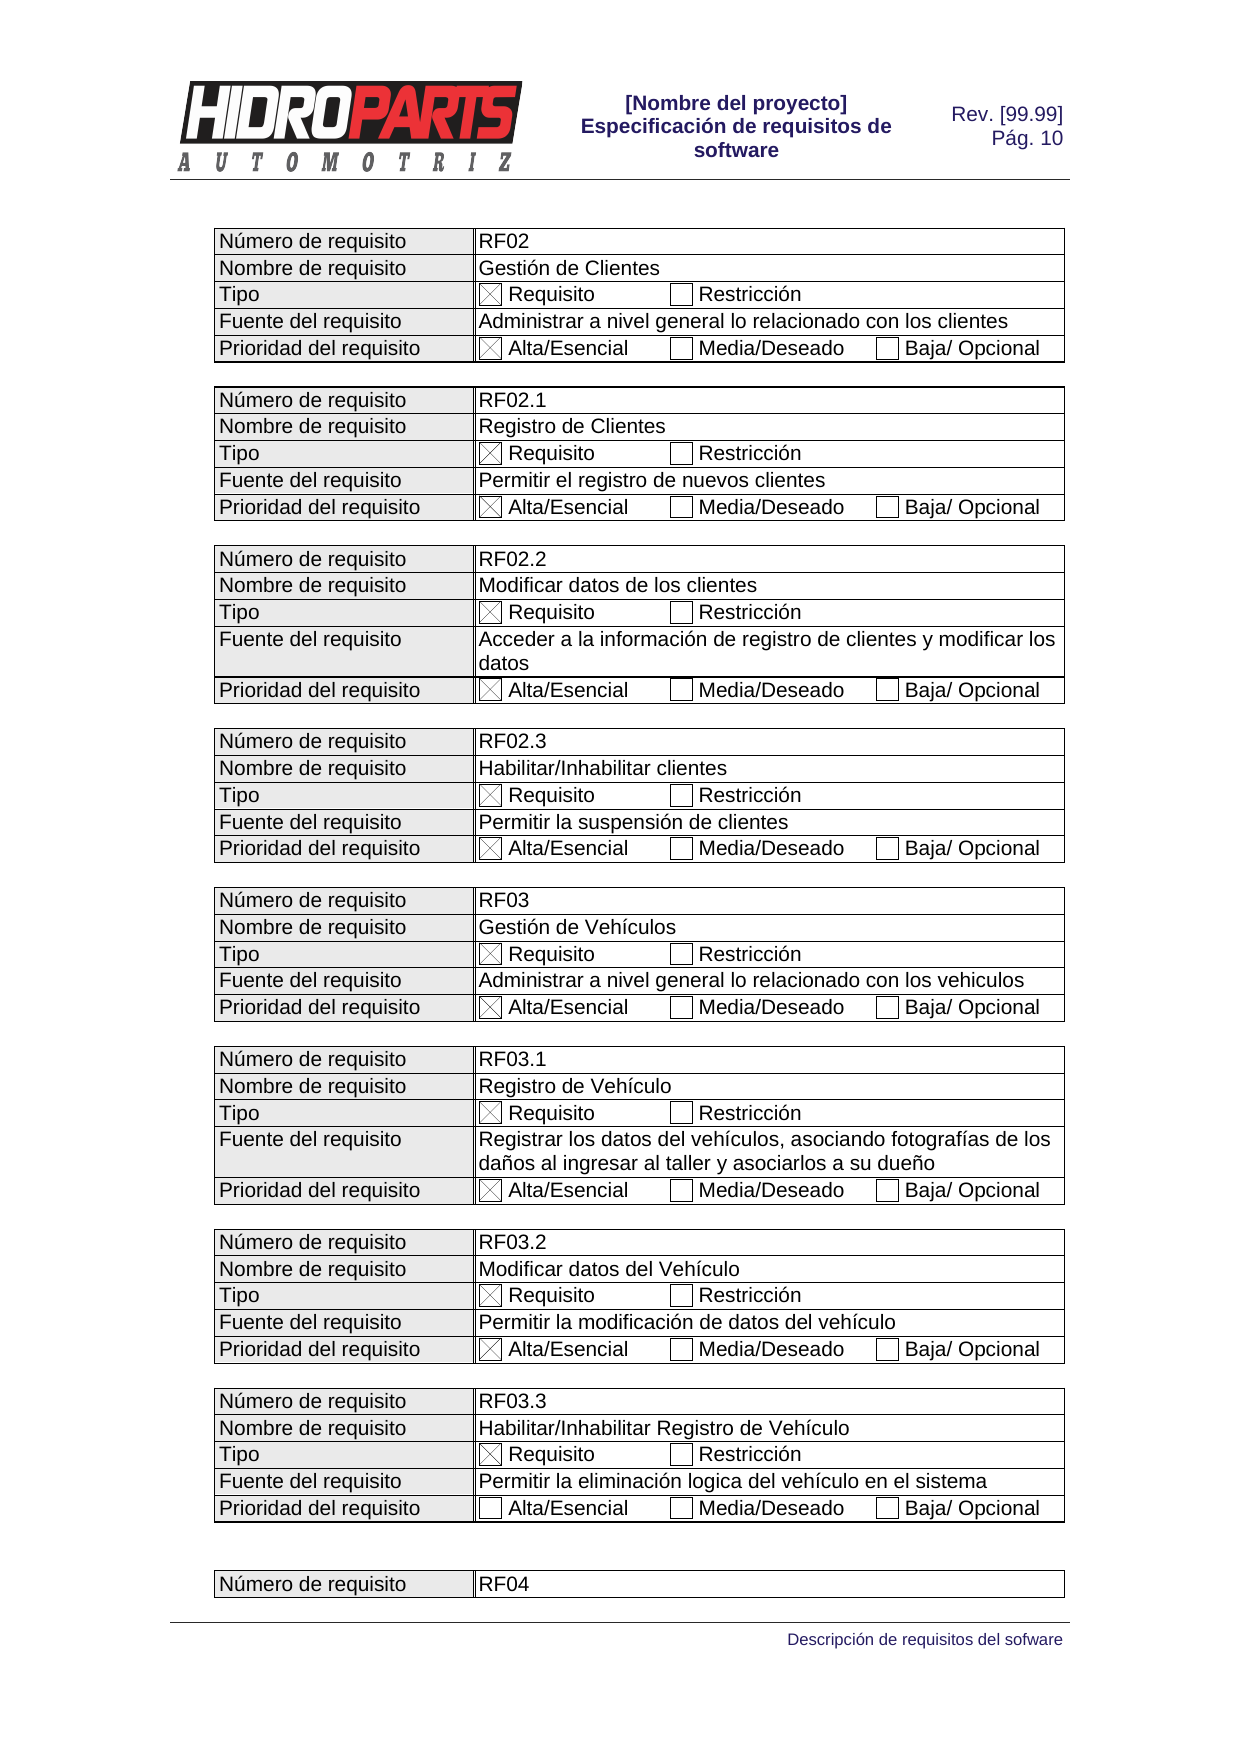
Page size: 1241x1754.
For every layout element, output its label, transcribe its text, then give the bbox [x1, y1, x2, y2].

table_cell Tipo [215, 441, 473, 467]
table_cell Alta/Esencial [476, 1178, 661, 1204]
table_cell Restricción [661, 441, 1064, 467]
table_cell Gestión de Clientes [476, 255, 1064, 281]
table_cell Gestión de Vehículos [476, 915, 1064, 941]
table_cell Prioridad del requisito [215, 1337, 473, 1362]
table_header RF02.2 [476, 546, 1064, 572]
table_header RF03 [476, 888, 1064, 914]
table_header Número de requisito [215, 1047, 473, 1073]
table_cell Baja/ Opcional [868, 995, 1064, 1021]
table_cell Registro de Clientes [476, 414, 1064, 440]
table_cell Restricción [661, 1283, 1064, 1309]
table_cell Baja/ Opcional [868, 1178, 1064, 1204]
table_cell Permitir la modificación de datos del vehículo [476, 1310, 1064, 1336]
table_cell Fuente del requisito [215, 309, 473, 335]
table_cell Fuente del requisito [215, 627, 473, 676]
table_cell Tipo [215, 282, 473, 308]
table_cell Baja/ Opcional [868, 1496, 1064, 1521]
table_cell Baja/ Opcional [868, 336, 1064, 361]
table_cell Administrar a nivel general lo relacionado con los vehiculos [476, 968, 1064, 994]
table_cell Nombre de requisito [215, 756, 473, 782]
table_cell Requisito [476, 600, 661, 626]
table_cell Requisito [476, 1100, 661, 1126]
table_cell Permitir la suspensión de clientes [476, 810, 1064, 835]
table_cell Prioridad del requisito [215, 495, 473, 520]
table_cell Nombre de requisito [215, 1074, 473, 1099]
table_cell Tipo [215, 1100, 473, 1126]
table_header Número de requisito [215, 1389, 473, 1414]
table_cell Tipo [215, 942, 473, 967]
table_cell Fuente del requisito [215, 1127, 473, 1177]
table_cell Registrar los datos del vehículos, asociando fotografías de los daños al ingresar al taller y asociarlos a su dueño [476, 1127, 1064, 1177]
table_cell Requisito [476, 942, 661, 967]
table_cell Prioridad del requisito [215, 678, 473, 703]
table_cell Media/Deseado [661, 495, 868, 520]
table_cell Tipo [215, 1442, 473, 1468]
table_cell Habilitar/Inhabilitar Registro de Vehículo [476, 1415, 1064, 1441]
table_header RF03.2 [476, 1230, 1064, 1255]
table_header RF02 [476, 229, 1064, 254]
table_header RF04 [476, 1571, 1064, 1597]
table_cell Prioridad del requisito [215, 1178, 473, 1204]
table_cell Registro de Vehículo [476, 1074, 1064, 1099]
table_cell Tipo [215, 600, 473, 626]
table_cell Media/Deseado [661, 836, 868, 862]
picture [177, 81, 523, 172]
table_cell Restricción [661, 1442, 1064, 1468]
table_header Número de requisito [215, 1571, 473, 1597]
table_cell Fuente del requisito [215, 968, 473, 994]
table_cell Requisito [476, 783, 661, 808]
table_cell Nombre de requisito [215, 1415, 473, 1441]
table_cell Fuente del requisito [215, 810, 473, 835]
table_cell Prioridad del requisito [215, 995, 473, 1021]
table_cell Media/Deseado [661, 336, 868, 361]
table_cell Alta/Esencial [476, 495, 661, 520]
table_cell Alta/Esencial [476, 1496, 661, 1521]
table_cell Restricción [661, 1100, 1064, 1126]
table_cell Nombre de requisito [215, 255, 473, 281]
table_cell Permitir la eliminación logica del vehículo en el sistema [476, 1469, 1064, 1494]
table_cell Requisito [476, 1442, 661, 1468]
table_cell Nombre de requisito [215, 915, 473, 941]
table_header Número de requisito [215, 229, 473, 254]
table_header RF02.1 [476, 388, 1064, 413]
table_header Número de requisito [215, 546, 473, 572]
table_cell Alta/Esencial [476, 995, 661, 1021]
table_cell Prioridad del requisito [215, 836, 473, 862]
table_cell Prioridad del requisito [215, 336, 473, 361]
table_cell Fuente del requisito [215, 468, 473, 493]
table_cell Media/Deseado [661, 1496, 868, 1521]
table_cell Media/Deseado [661, 678, 868, 703]
table_cell Nombre de requisito [215, 573, 473, 599]
table_cell Habilitar/Inhabilitar clientes [476, 756, 1064, 782]
table_cell Media/Deseado [661, 1178, 868, 1204]
table_cell Requisito [476, 441, 661, 467]
table_header Número de requisito [215, 1230, 473, 1255]
table_cell Prioridad del requisito [215, 1496, 473, 1521]
table_cell Media/Deseado [661, 1337, 868, 1362]
table_header Número de requisito [215, 388, 473, 413]
table_cell Alta/Esencial [476, 336, 661, 361]
table_cell Administrar a nivel general lo relacionado con los clientes [476, 309, 1064, 335]
table_cell Tipo [215, 783, 473, 808]
table_cell Nombre de requisito [215, 1256, 473, 1282]
table_cell Modificar datos de los clientes [476, 573, 1064, 599]
table_cell Permitir el registro de nuevos clientes [476, 468, 1064, 493]
table_cell Baja/ Opcional [868, 1337, 1064, 1362]
table_cell Tipo [215, 1283, 473, 1309]
table_header Número de requisito [215, 888, 473, 914]
table_cell Restricción [661, 942, 1064, 967]
table_cell Alta/Esencial [476, 678, 661, 703]
table_header RF03.1 [476, 1047, 1064, 1073]
table_cell Fuente del requisito [215, 1469, 473, 1494]
table_cell Alta/Esencial [476, 1337, 661, 1362]
table_cell Baja/ Opcional [868, 678, 1064, 703]
table_header RF03.3 [476, 1389, 1064, 1414]
table_cell Baja/ Opcional [868, 495, 1064, 520]
table_cell Media/Deseado [661, 995, 868, 1021]
table_cell Nombre de requisito [215, 414, 473, 440]
table_cell Alta/Esencial [476, 836, 661, 862]
table_cell Acceder a la información de registro de clientes y modificar los datos [476, 627, 1064, 676]
table_cell Restricción [661, 783, 1064, 808]
table_header RF02.3 [476, 729, 1064, 755]
table_cell Modificar datos del Vehículo [476, 1256, 1064, 1282]
table_cell Fuente del requisito [215, 1310, 473, 1336]
table_cell Baja/ Opcional [868, 836, 1064, 862]
table_cell Requisito [476, 1283, 661, 1309]
table_header Número de requisito [215, 729, 473, 755]
table_cell Requisito [476, 282, 661, 308]
table_cell Restricción [661, 600, 1064, 626]
table_cell Restricción [661, 282, 1064, 308]
